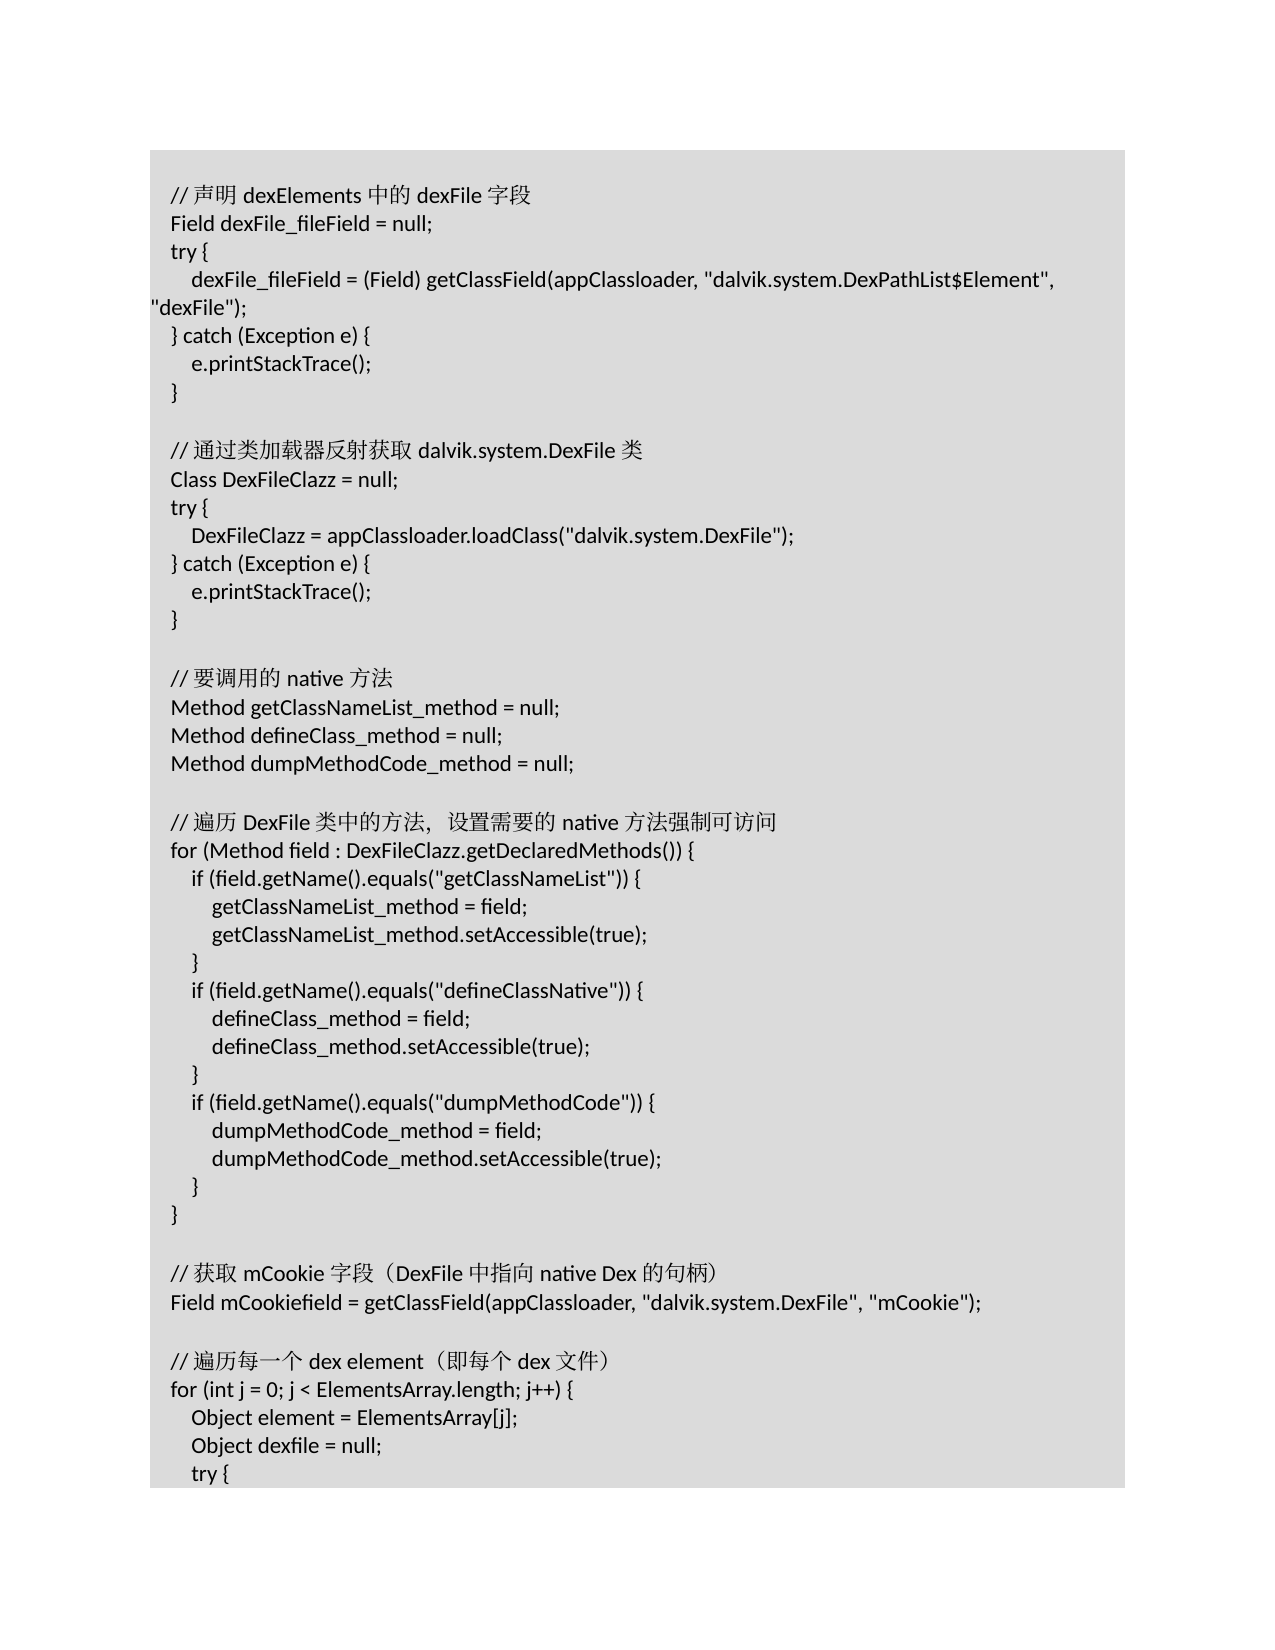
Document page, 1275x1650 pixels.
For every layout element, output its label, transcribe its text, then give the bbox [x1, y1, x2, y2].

text Field dexFile_fileField = null; [150, 209, 1125, 237]
text // 声明 dexElements 中的 dexFile 字段 [150, 178, 1125, 209]
text defineClass_method.setAccessible(true); [150, 1032, 1125, 1060]
text try { [150, 237, 1125, 266]
text dexFile_fileField = (Field) getClassField(appClassloader, "dalvik.system.DexPathList$Element", "dexFile"); [150, 266, 1125, 322]
text } [150, 1060, 1125, 1088]
text getClassNameList_method.setAccessible(true); [150, 920, 1125, 948]
text Method dumpMethodCode_method = null; [150, 749, 1125, 777]
text Method getClassNameList_method = null; [150, 693, 1125, 721]
text // 要调用的 native 方法 [150, 661, 1125, 693]
text // 遍历每一个 dex element（即每个 dex 文件） [150, 1344, 1125, 1376]
text } [150, 378, 1125, 406]
text for (Method field : DexFileClazz.getDeclaredMethods()) { [150, 836, 1125, 864]
text } [150, 948, 1125, 976]
text Method defineClass_method = null; [150, 721, 1125, 749]
text for (int j = 0; j < ElementsArray.length; j++) { [150, 1376, 1125, 1403]
text Field mCookiefield = getClassField(appClassloader, "dalvik.system.DexFile", "mCookie"); [150, 1288, 1125, 1316]
text try { [150, 1459, 1125, 1488]
text // 遍历 DexFile 类中的方法，设置需要的 native 方法强制可访问 [150, 805, 1125, 836]
text DexFileClazz = appClassloader.loadClass("dalvik.system.DexFile"); [150, 521, 1125, 549]
text // 通过类加载器反射获取 dalvik.system.DexFile 类 [150, 434, 1125, 465]
text if (field.getName().equals("defineClassNative")) { [150, 976, 1125, 1004]
text if (field.getName().equals("getClassNameList")) { [150, 864, 1125, 892]
text } catch (Exception e) { [150, 322, 1125, 349]
text // 获取 mCookie 字段（DexFile 中指向 native Dex 的句柄） [150, 1257, 1125, 1288]
text } catch (Exception e) { [150, 549, 1125, 577]
text dumpMethodCode_method.setAccessible(true); [150, 1144, 1125, 1172]
text try { [150, 493, 1125, 521]
text Object element = ElementsArray[j]; [150, 1403, 1125, 1432]
text } [150, 1172, 1125, 1201]
text dumpMethodCode_method = field; [150, 1116, 1125, 1144]
text } [150, 605, 1125, 633]
text defineClass_method = field; [150, 1004, 1125, 1032]
text Class DexFileClazz = null; [150, 465, 1125, 493]
text e.printStackTrace(); [150, 577, 1125, 605]
text if (field.getName().equals("dumpMethodCode")) { [150, 1088, 1125, 1116]
text getClassNameList_method = field; [150, 892, 1125, 920]
text Object dexfile = null; [150, 1432, 1125, 1459]
text } [150, 1201, 1125, 1228]
text e.printStackTrace(); [150, 349, 1125, 378]
